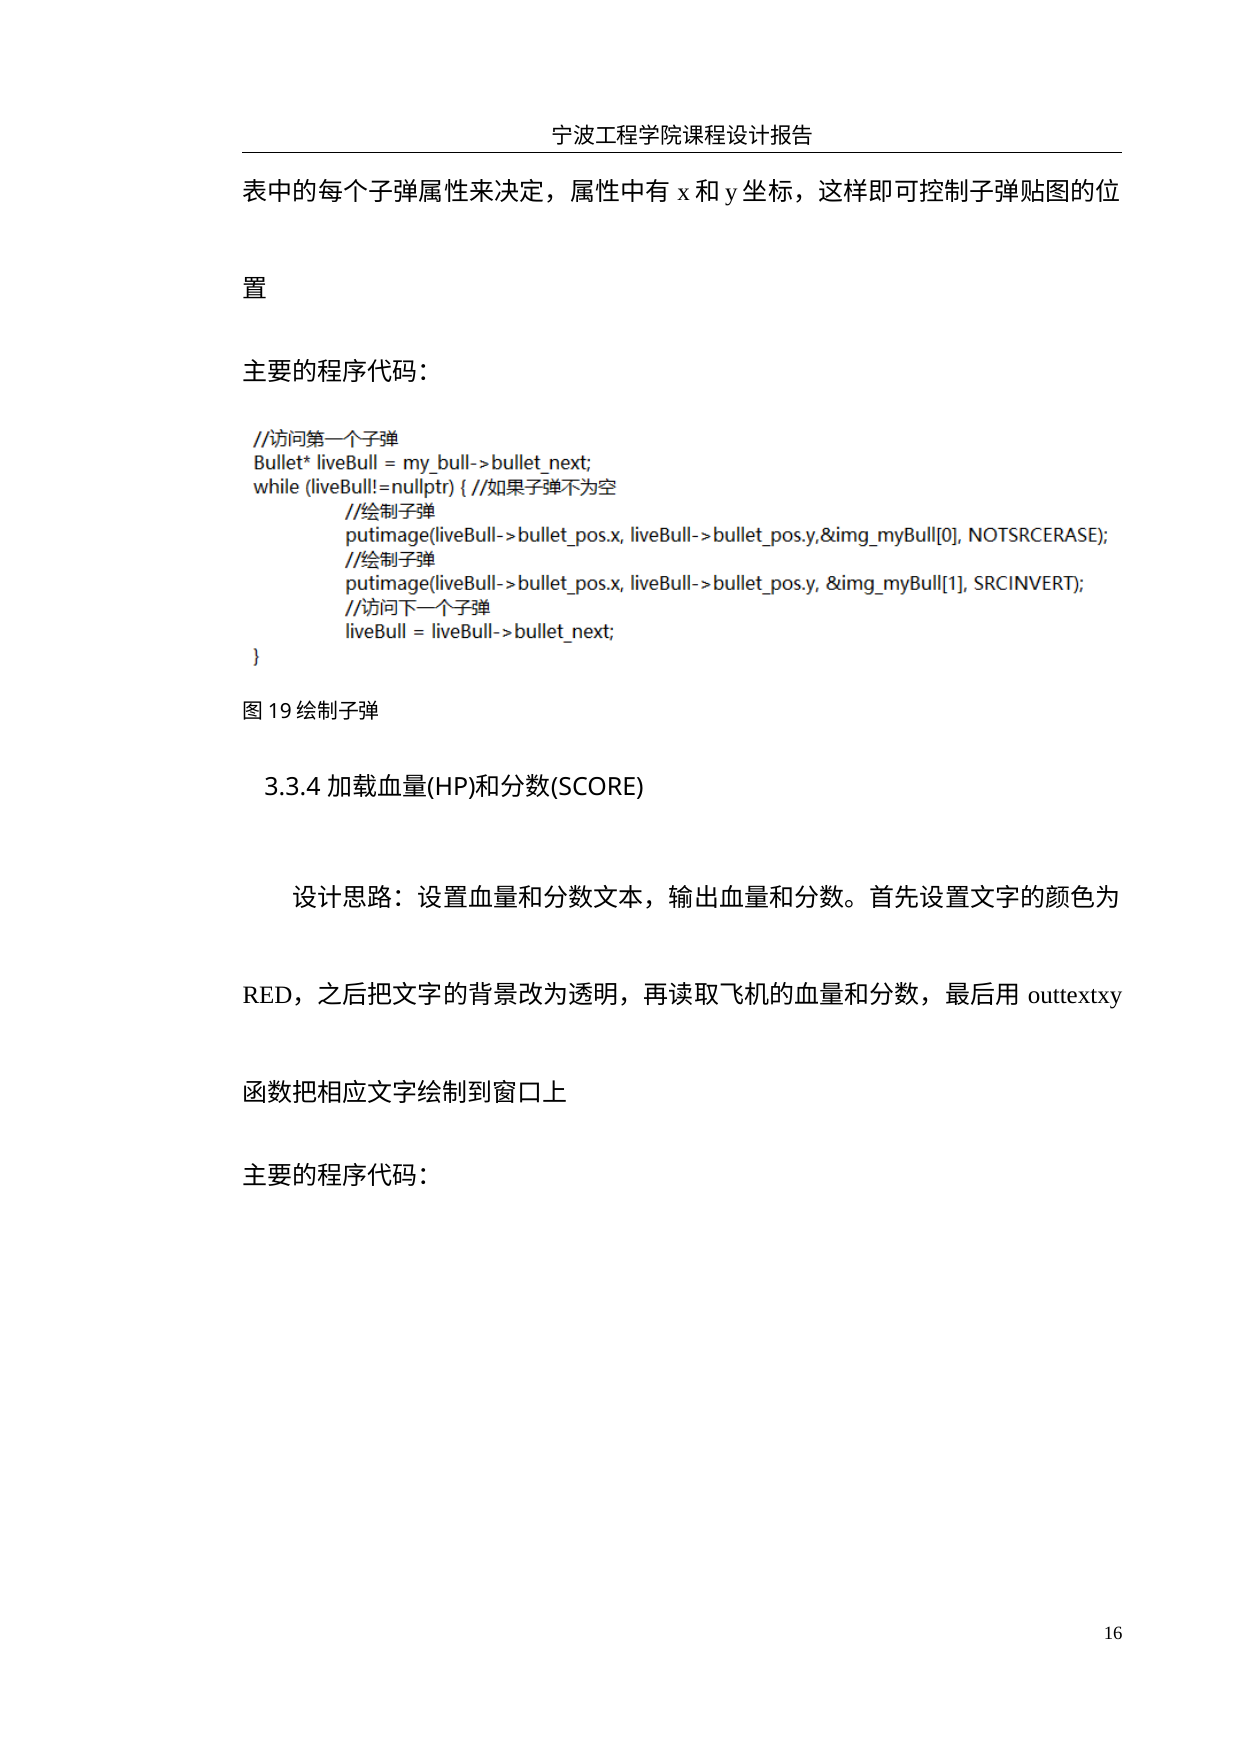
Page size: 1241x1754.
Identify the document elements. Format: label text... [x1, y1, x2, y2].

text 图 19 绘制子弹 [242, 693, 1122, 725]
text 主要的程序代码： [242, 1141, 1122, 1206]
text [242, 157, 1122, 319]
text 设计思路：设置血量和分数文本，输出血量和分数。首先设置文字的颜色为RED，之后把文字的背景改为透明，再读取飞机的血量和分数，最后用outtextxy函数把相应文字绘制到窗口上 [242, 863, 1122, 1123]
picture [242, 420, 1123, 668]
subtitle 加载血量(HP)和分数(SCORE) [264, 752, 1100, 817]
text 主要的程序代码： [242, 337, 1122, 402]
